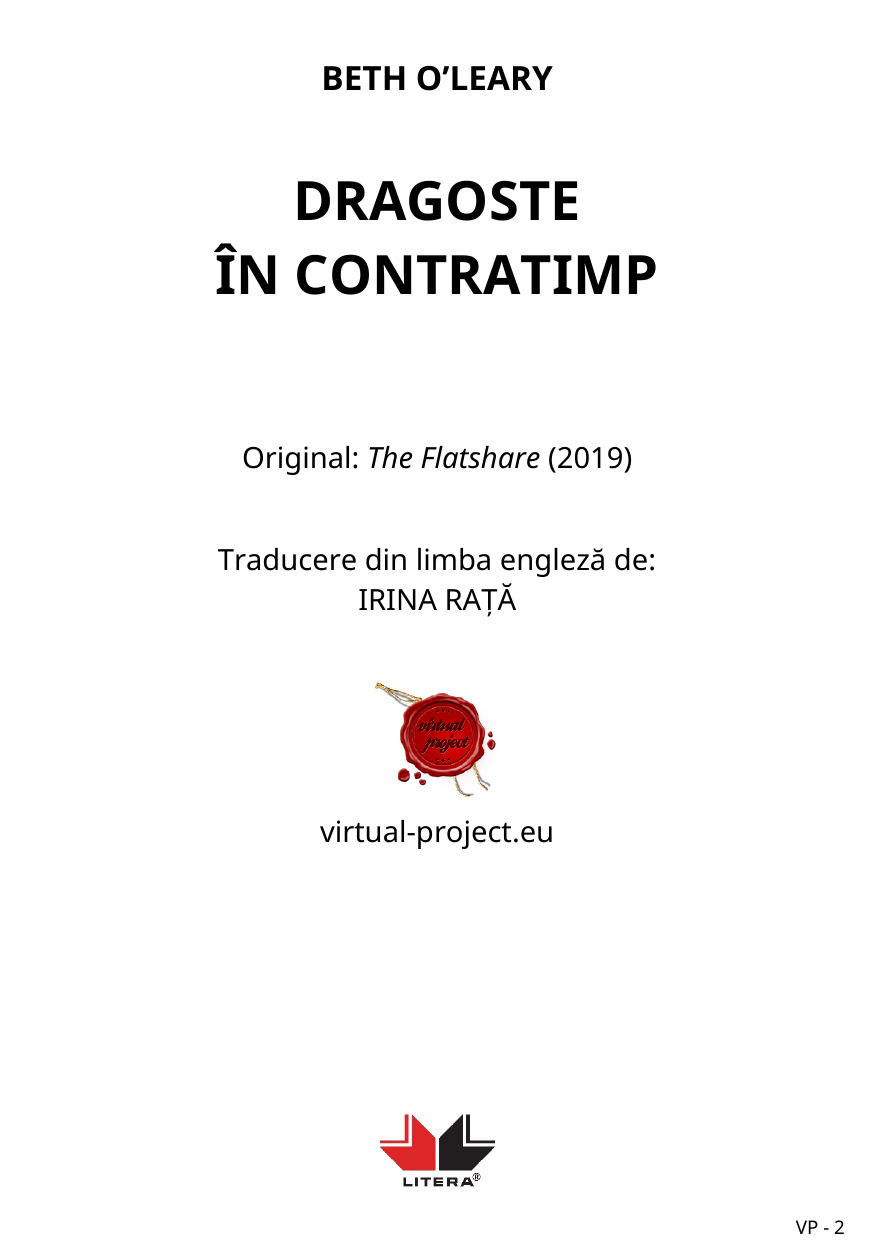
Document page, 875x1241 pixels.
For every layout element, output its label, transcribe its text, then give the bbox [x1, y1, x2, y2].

text Traducere din limba engleză de: [29, 539, 844, 579]
picture [373, 681, 501, 799]
text IRINA RAȚĂ [29, 579, 844, 619]
picture [378, 1113, 496, 1188]
text virtual-project.eu [29, 811, 844, 851]
text BETH O’LEARY [29, 54, 844, 100]
text Original: The Flatshare (2019) [29, 437, 844, 477]
text ÎN CONTRATIMP [29, 236, 844, 310]
text DRAGOSTE [29, 162, 844, 236]
